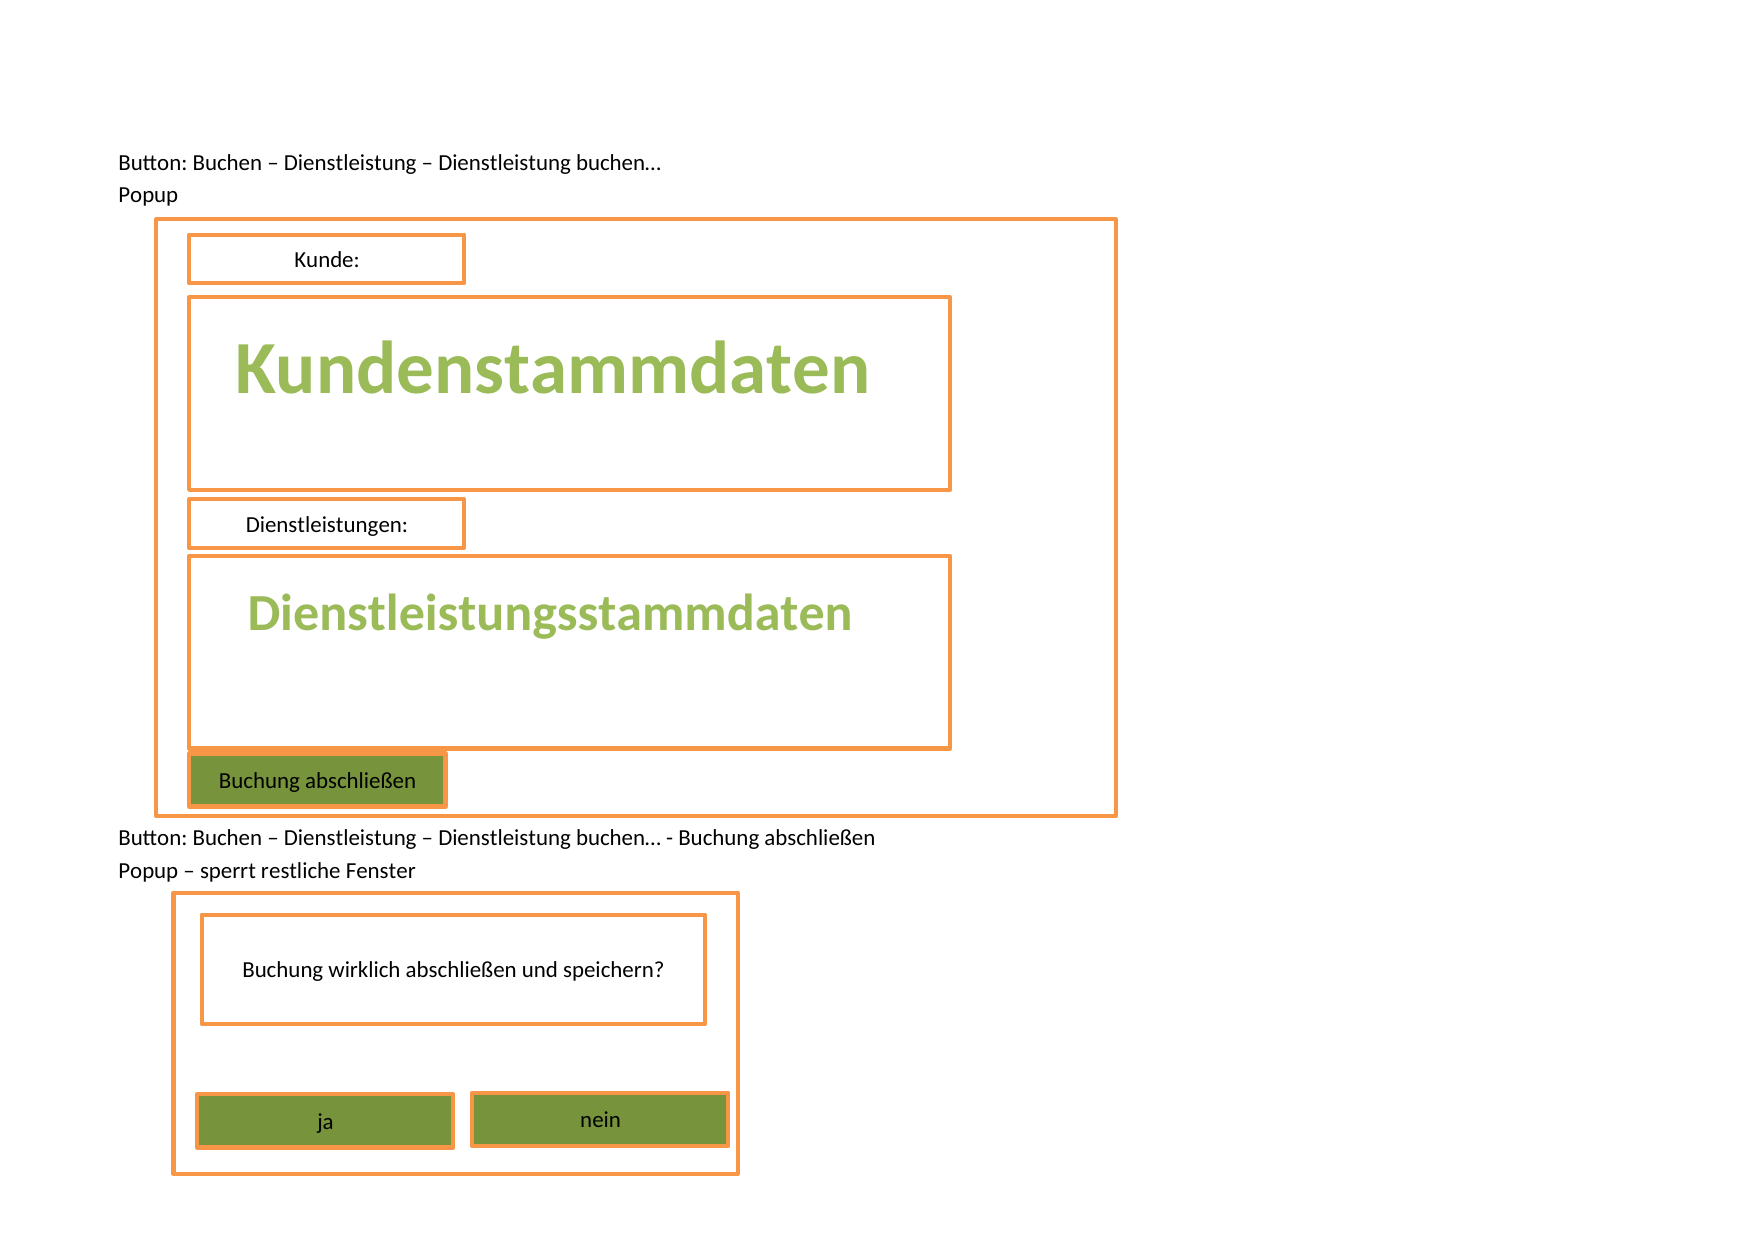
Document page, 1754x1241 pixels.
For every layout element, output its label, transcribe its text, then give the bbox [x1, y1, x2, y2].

text Popup – sperrt restliche Fenster [118, 856, 1606, 884]
text Popup [118, 180, 1606, 208]
text Button: Buchen – Dienstleistung – Dienstleistung buchen… - Buchung abschließen [118, 823, 1606, 852]
text Button: Buchen – Dienstleistung – Dienstleistung buchen… [118, 148, 1606, 176]
